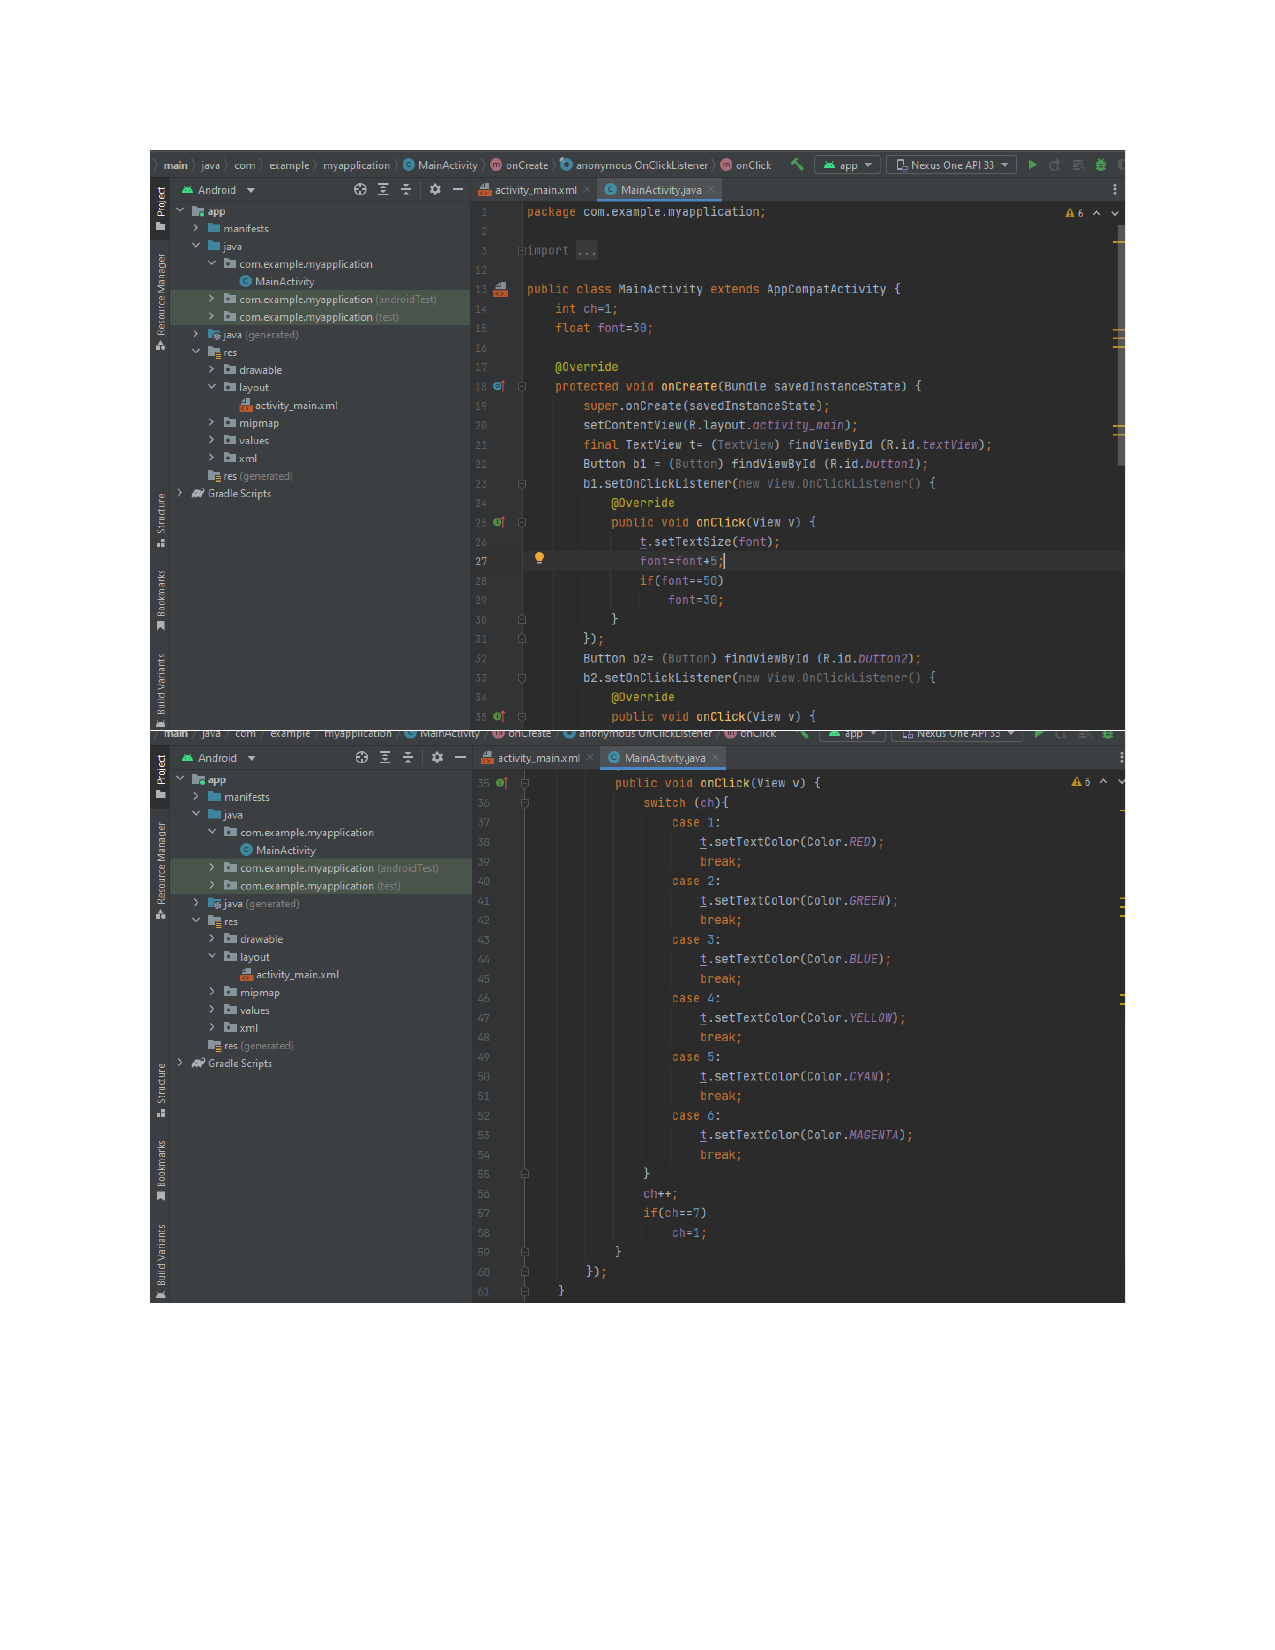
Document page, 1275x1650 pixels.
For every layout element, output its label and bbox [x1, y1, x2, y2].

picture [150, 150, 1125, 730]
picture [150, 731, 1125, 1303]
